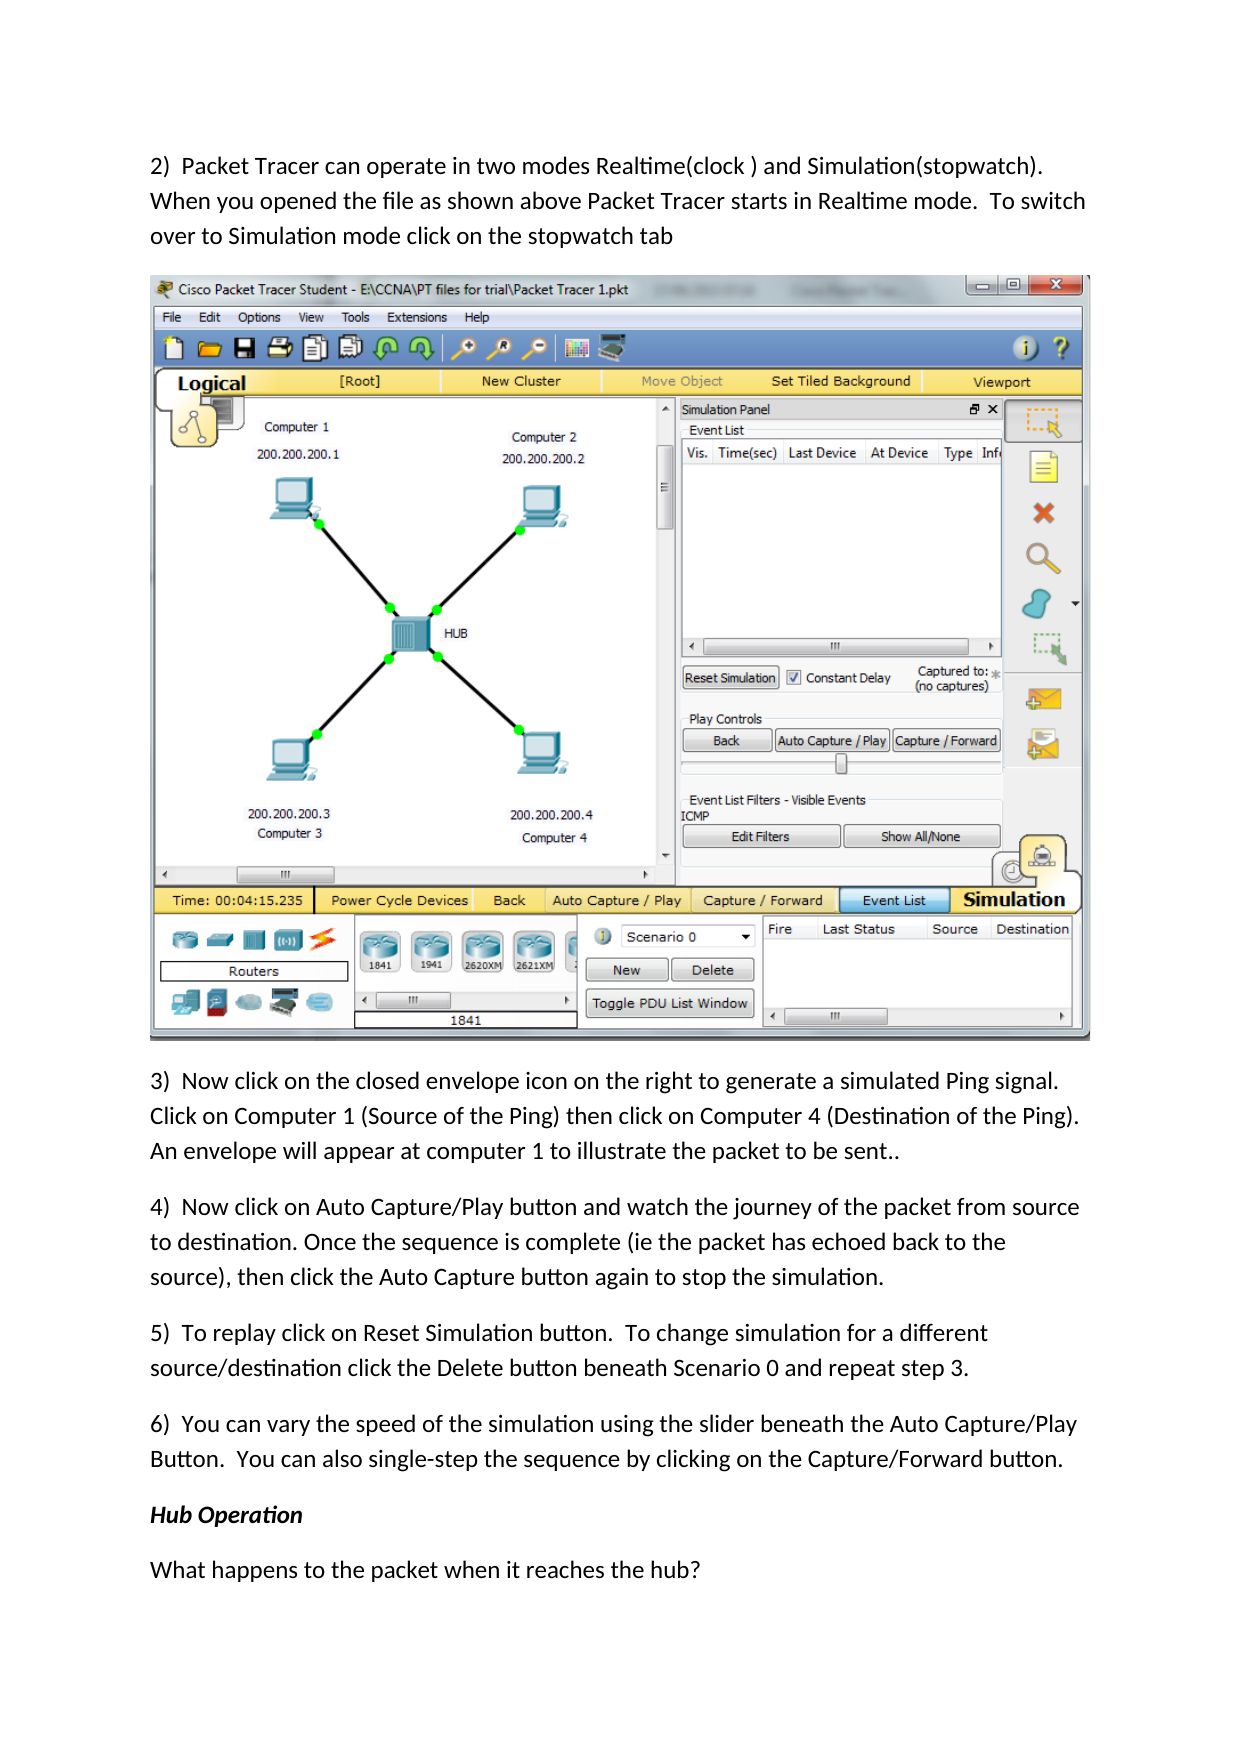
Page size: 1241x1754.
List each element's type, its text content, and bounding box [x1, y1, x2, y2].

text What happens to the packet when it reaches the hub? [150, 1555, 1090, 1585]
text Hub Operation [150, 1499, 1090, 1529]
text 3) Now click on the closed envelope icon on the right to generate a simulated Ping signal. Click on Computer 1 (Source of the Ping) then click on Computer 4 (Destination of the Ping). An envelope will appear at computer 1 to illustrate the packet to be sent.. [150, 1066, 1090, 1166]
text 2) Packet Tracer can operate in two modes Realtime(clock ) and Simulation(stopwatch). When you opened the file as shown above Packet Tracer starts in Realtime mode. To switch over to Simulation mode click on the stopwatch tab [150, 150, 1090, 251]
text 5) To replay click on Reset Simulation button. To change simulation for a different source/destination click the Delete button beneath Scenario 0 and repeat step 3. [150, 1317, 1090, 1383]
text 4) Now click on Auto Capture/Play button and watch the journey of the packet from source to destination. Once the sequence is complete (ie the packet has echoed back to the source), then click the Auto Capture button again to stop the simulation. [150, 1191, 1090, 1292]
text 6) You can vary the speed of the simulation using the slider beneath the Auto Capture/Play Button. You can also single-step the sequence by clicking on the Capture/Forward button. [150, 1408, 1090, 1473]
